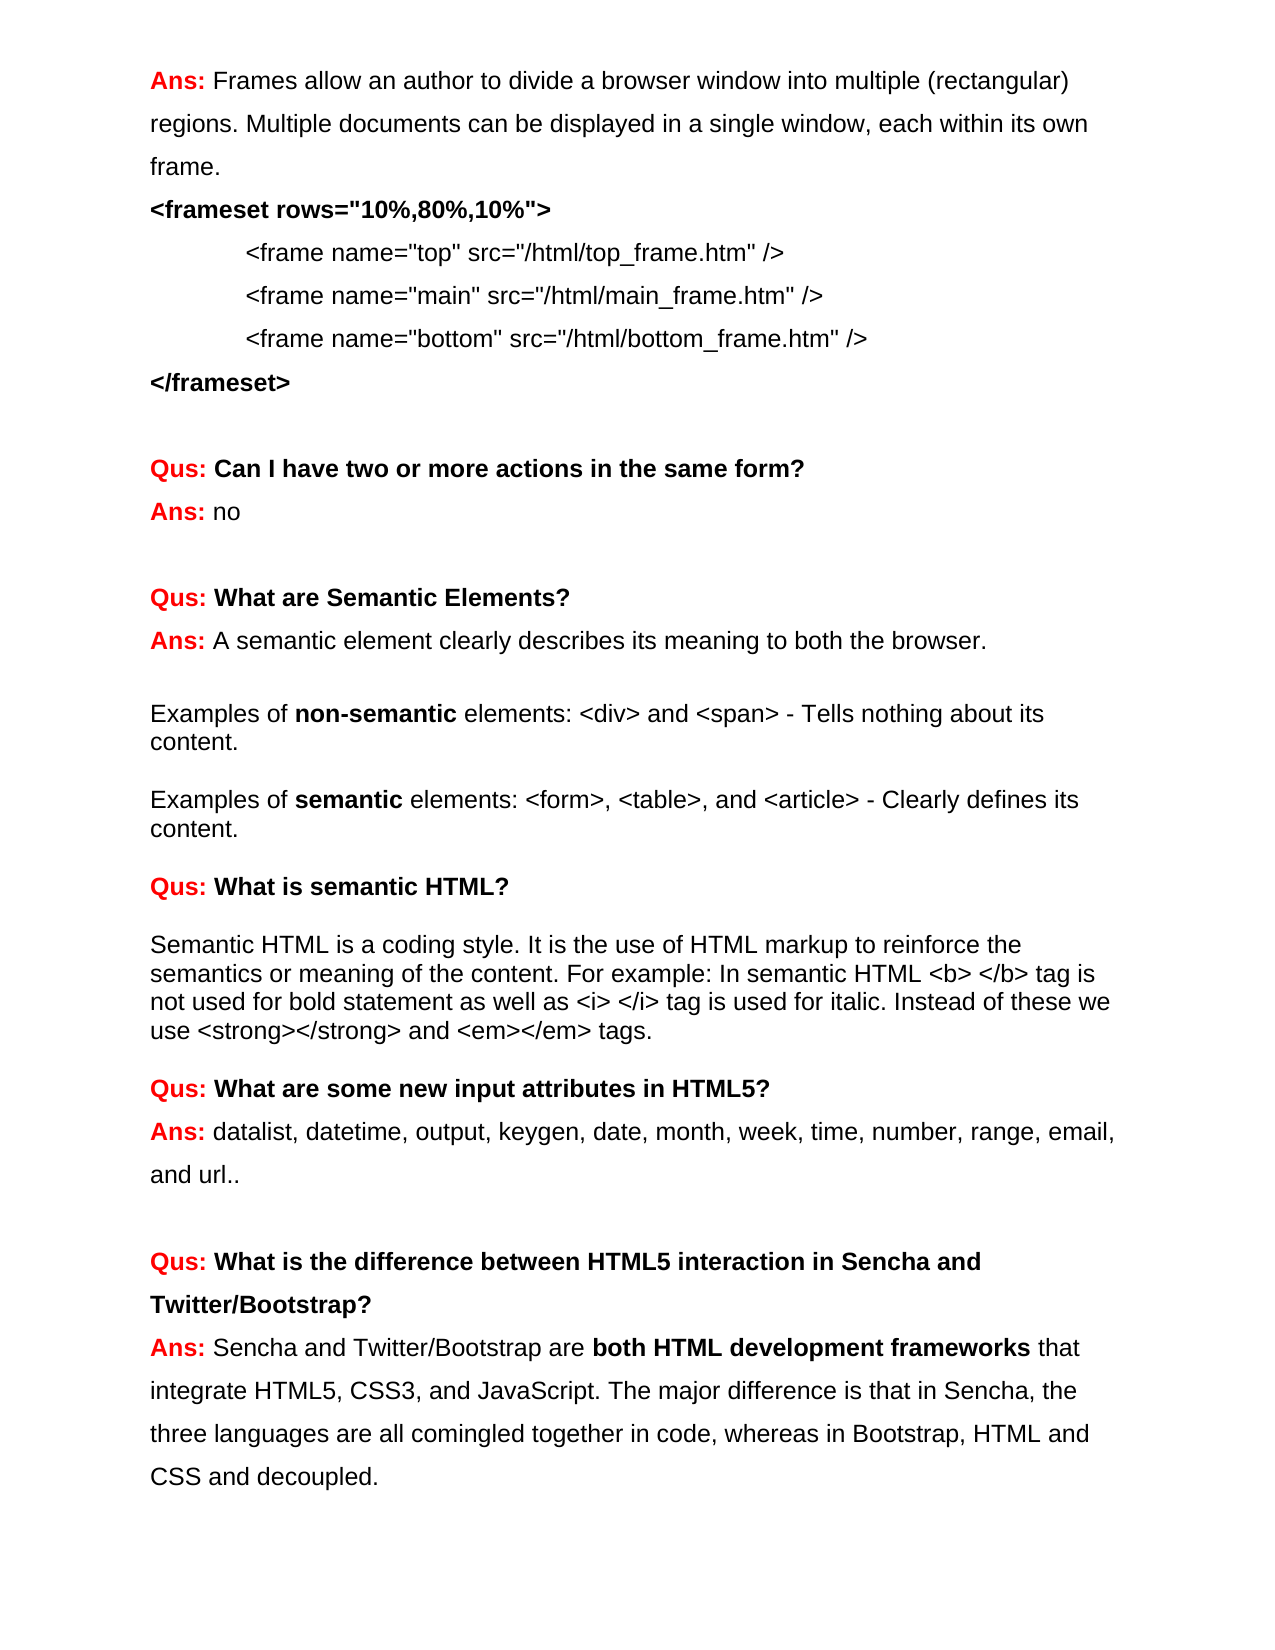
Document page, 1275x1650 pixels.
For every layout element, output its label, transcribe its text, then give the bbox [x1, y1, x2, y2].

text Examples of semantic elements: <form>, <table>, and <article> - Clearly defines its content. [150, 785, 1125, 843]
text Qus: What are Semantic Elements? [150, 583, 1125, 612]
text Ans: Sencha and Twitter/Bootstrap are both HTML development frameworks that integrate HTML5, CSS3, and JavaScript. The major difference is that in Sencha, the three languages are all comingled together in code, whereas in Bootstrap, HTML and CSS and decoupled. [150, 1333, 1125, 1491]
text Semantic HTML is a coding style. It is the use of HTML markup to reinforce the semantics or meaning of the content. For example: In semantic HTML <b> </b> tag is not used for bold statement as well as <i> </i> tag is used for italic. Instead of these we use <strong></strong> and <em></em> tags. [150, 930, 1125, 1045]
text Qus: What is semantic HTML? [150, 872, 1125, 901]
text Examples of non-semantic elements: <div> and <span> - Tells nothing about its content. [150, 698, 1125, 756]
text Ans: no [150, 497, 1125, 526]
text <frame name="main" src="/html/main_frame.htm" /> [150, 281, 1125, 310]
text <frame name="bottom" src="/html/bottom_frame.htm" /> [150, 324, 1125, 353]
text Qus: What are some new input attributes in HTML5? [150, 1074, 1125, 1103]
text <frame name="top" src="/html/top_frame.htm" /> [150, 238, 1125, 267]
text <frameset rows="10%,80%,10%"> [150, 195, 1125, 224]
text Qus: Can I have two or more actions in the same form? [150, 454, 1125, 482]
text </frameset> [150, 367, 1125, 396]
text Ans: Frames allow an author to divide a browser window into multiple (rectangular) regions. Multiple documents can be displayed in a single window, each within its own frame. [150, 66, 1125, 181]
text Ans: datalist, datetime, output, keygen, date, month, week, time, number, range, email, and url.. [150, 1117, 1125, 1189]
text Ans: A semantic element clearly describes its meaning to both the browser. [150, 626, 1125, 655]
text Qus: What is the difference between HTML5 interaction in Sencha and Twitter/Bootstrap? [150, 1246, 1125, 1318]
